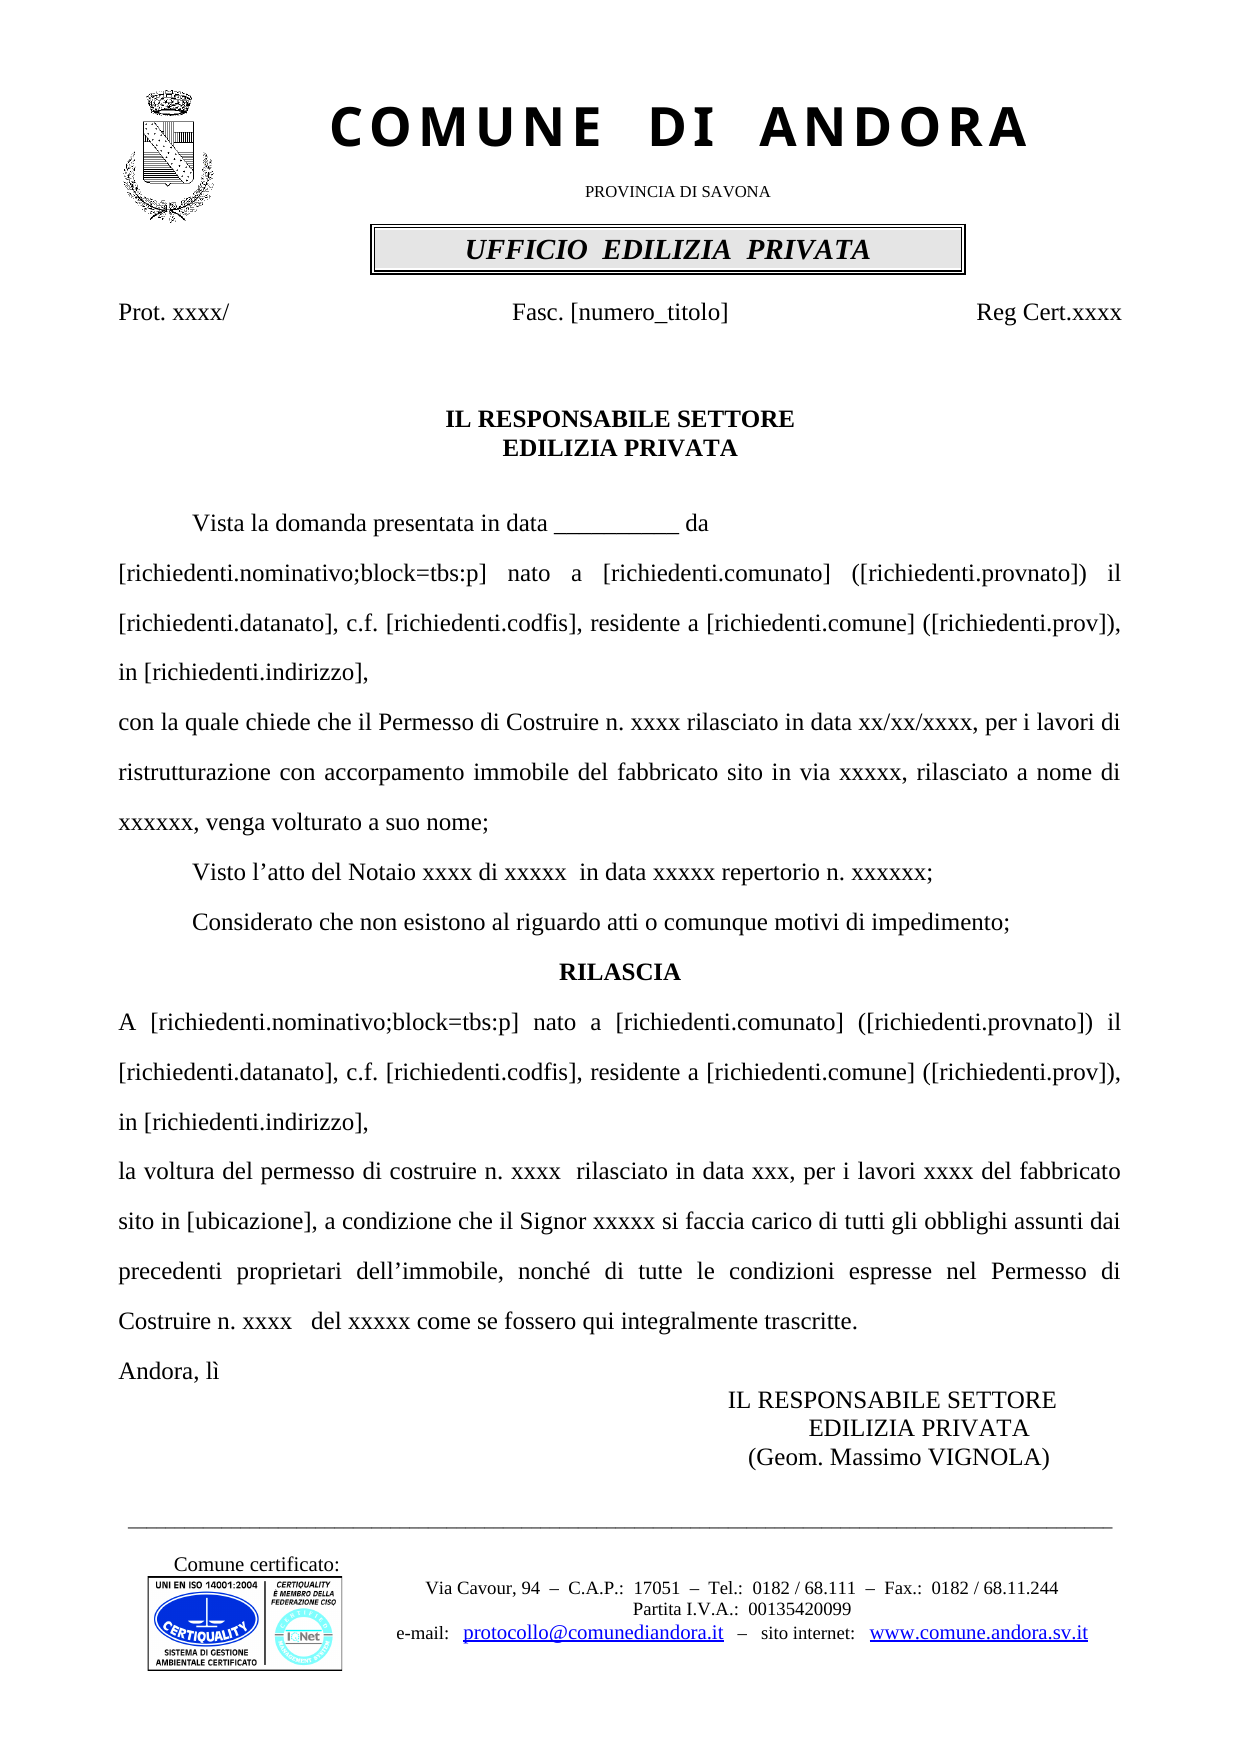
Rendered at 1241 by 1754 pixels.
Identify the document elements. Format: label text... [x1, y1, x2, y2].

text Vista la domanda presentata in data __________ da [118, 487, 1122, 537]
text IL RESPONSABILE SETTORE EDILIZIA PRIVATA [118, 404, 1122, 462]
picture [118, 88, 219, 226]
text [richiedenti.nominativo;block=tbs:p] nato a [richiedenti.comunato] ([richiedenti.provnato]) il [richiedenti.datanato], c.f. [richiedenti.codfis], residente a [richiedenti.comune] ([richiedenti.prov]), in [richiedenti.indirizzo], [118, 537, 1122, 686]
text Prot. xxxx/ Fasc. [numero_titolo] Reg Cert.xxxx [118, 297, 1122, 325]
text PROVINCIA DI SAVONA [219, 182, 1122, 201]
text UFFICIO EDILIZIA PRIVATA [375, 230, 961, 268]
text EDILIZIA PRIVATA [118, 1413, 1122, 1442]
text A [richiedenti.nominativo;block=tbs:p] nato a [richiedenti.comunato] ([richiedenti.provnato]) il [richiedenti.datanato], c.f. [richiedenti.codfis], residente a [richiedenti.comune] ([richiedenti.prov]), in [richiedenti.indirizzo], [118, 986, 1122, 1135]
text Visto l’atto del Notaio xxxx di xxxxx in data xxxxx repertorio n. xxxxxx; [118, 836, 1122, 886]
text la voltura del permesso di costruire n. xxxx rilasciato in data xxx, per i lavori xxxx del fabbricato sito in [ubicazione], a condizione che il Signor xxxxx si faccia carico di tutti gli obblighi assunti dai precedenti proprietari dell’immobile, nonché di tutte le condizioni espresse nel Permesso di Costruire n. xxxx del xxxxx come se fossero qui integralmente trascritte. [118, 1135, 1122, 1335]
text con la quale chiede che il Permesso di Costruire n. xxxx rilasciato in data xx/xx/xxxx, per i lavori di ristrutturazione con accorpamento immobile del fabbricato sito in via xxxxx, rilasciato a nome di xxxxxx, venga volturato a suo nome; [118, 686, 1122, 836]
text IL RESPONSABILE SETTORE [118, 1385, 1122, 1413]
text Andora, lì [118, 1335, 1122, 1385]
text RILASCIA [118, 936, 1122, 986]
picture [147, 1576, 343, 1671]
text Considerato che non esistono al riguardo atti o comunque motivi di impedimento; [118, 886, 1122, 936]
text COMUNE DI ANDORA [219, 89, 1122, 162]
text ( VIGNOLA) [118, 1442, 1122, 1471]
